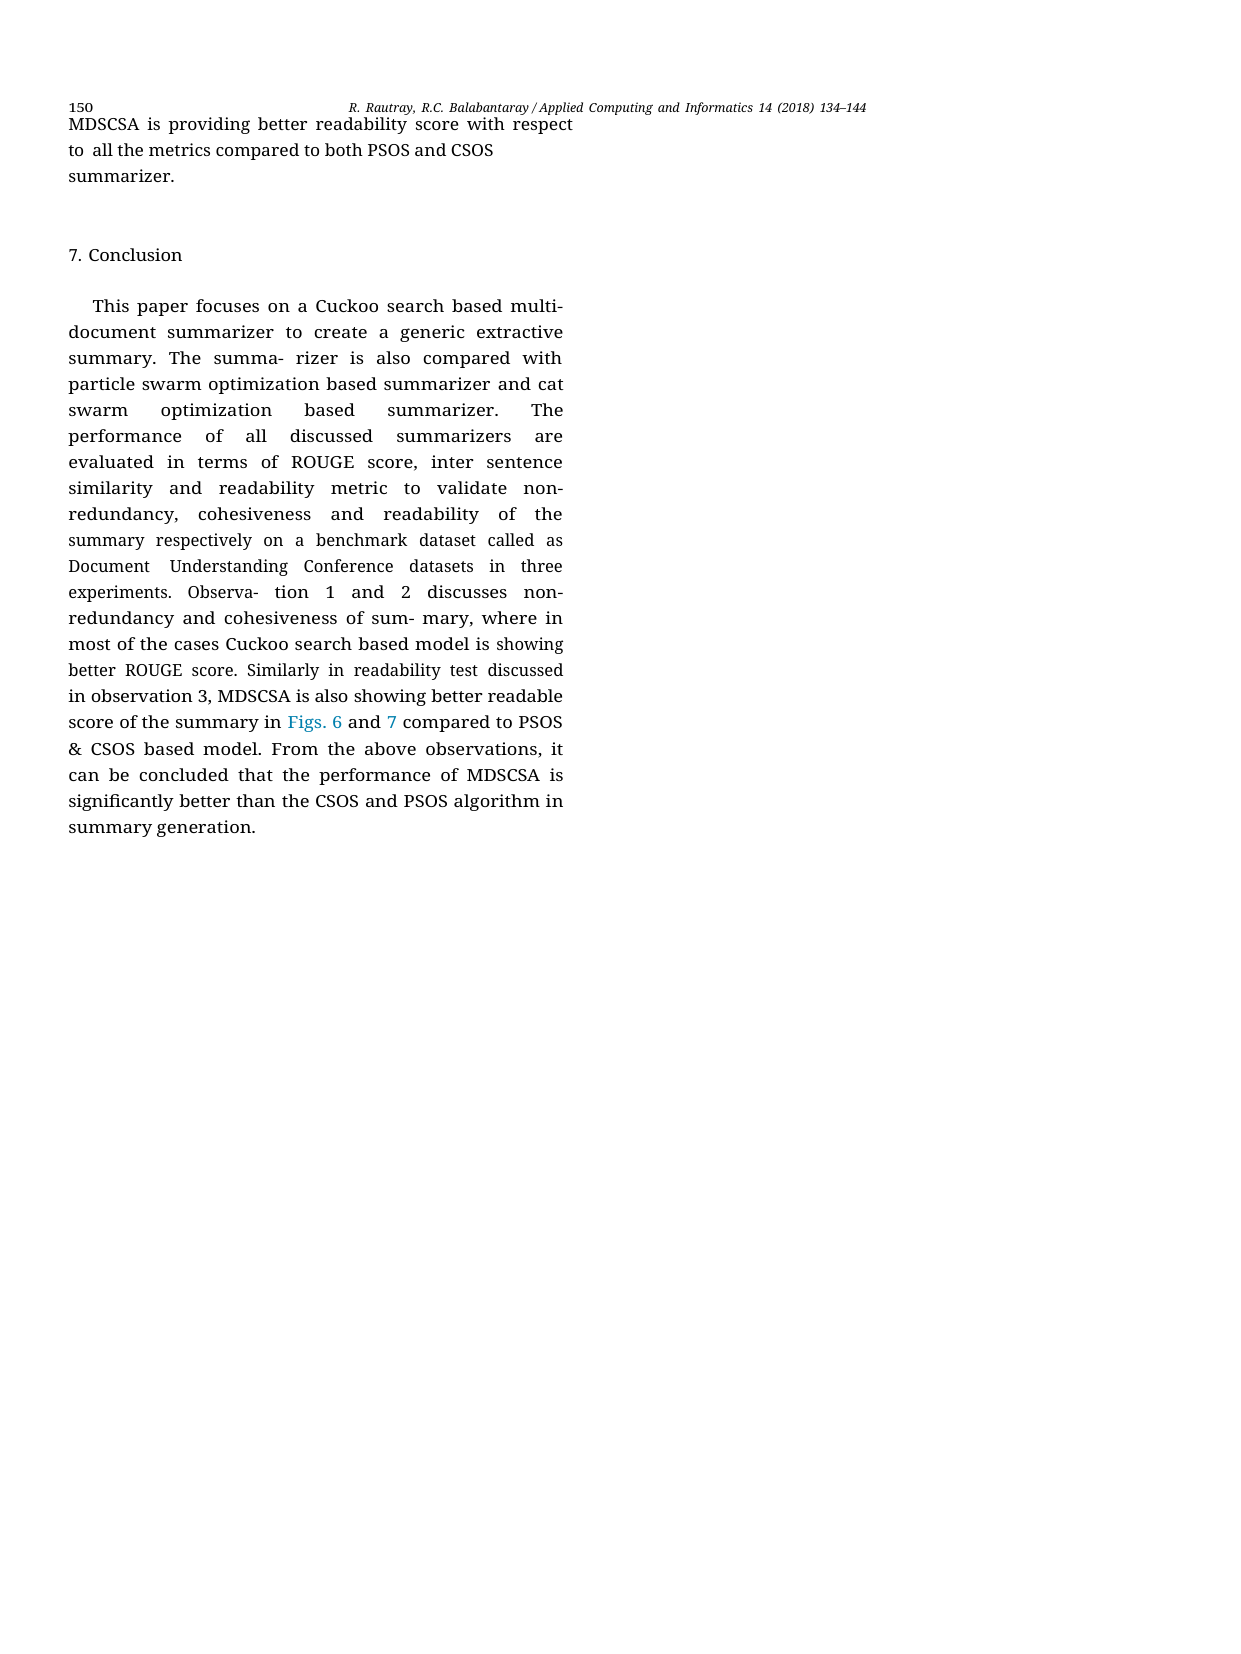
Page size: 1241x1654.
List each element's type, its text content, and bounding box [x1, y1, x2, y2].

text This paper focuses on a Cuckoo search based multi-document summarizer to create a generic extractive summary. The summa- rizer is also compared with particle swarm optimization based summarizer and cat swarm optimization based summarizer. The performance of all discussed summarizers are evaluated in terms of ROUGE score, inter sentence similarity and readability metric to validate non-redundancy, cohesiveness and readability of the summary respectively on a benchmark dataset called as Document Understanding Conference datasets in three experiments. Observa- tion 1 and 2 discusses non-redundancy and cohesiveness of sum- mary, where in most of the cases Cuckoo search based model is showing better ROUGE score. Similarly in readability test discussed in observation 3, MDSCSA is also showing better readable score of the summary in Figs. 6 and 7 compared to PSOS & CSOS based model. From the above observations, it can be concluded that the performance of MDSCSA is significantly better than the CSOS and PSOS algorithm in summary generation. [68, 294, 563, 838]
list Conclusion [68, 243, 595, 266]
text MDSCSA is providing better readability score with respect to all the metrics compared to both PSOS and CSOS summarizer. [68, 112, 581, 187]
